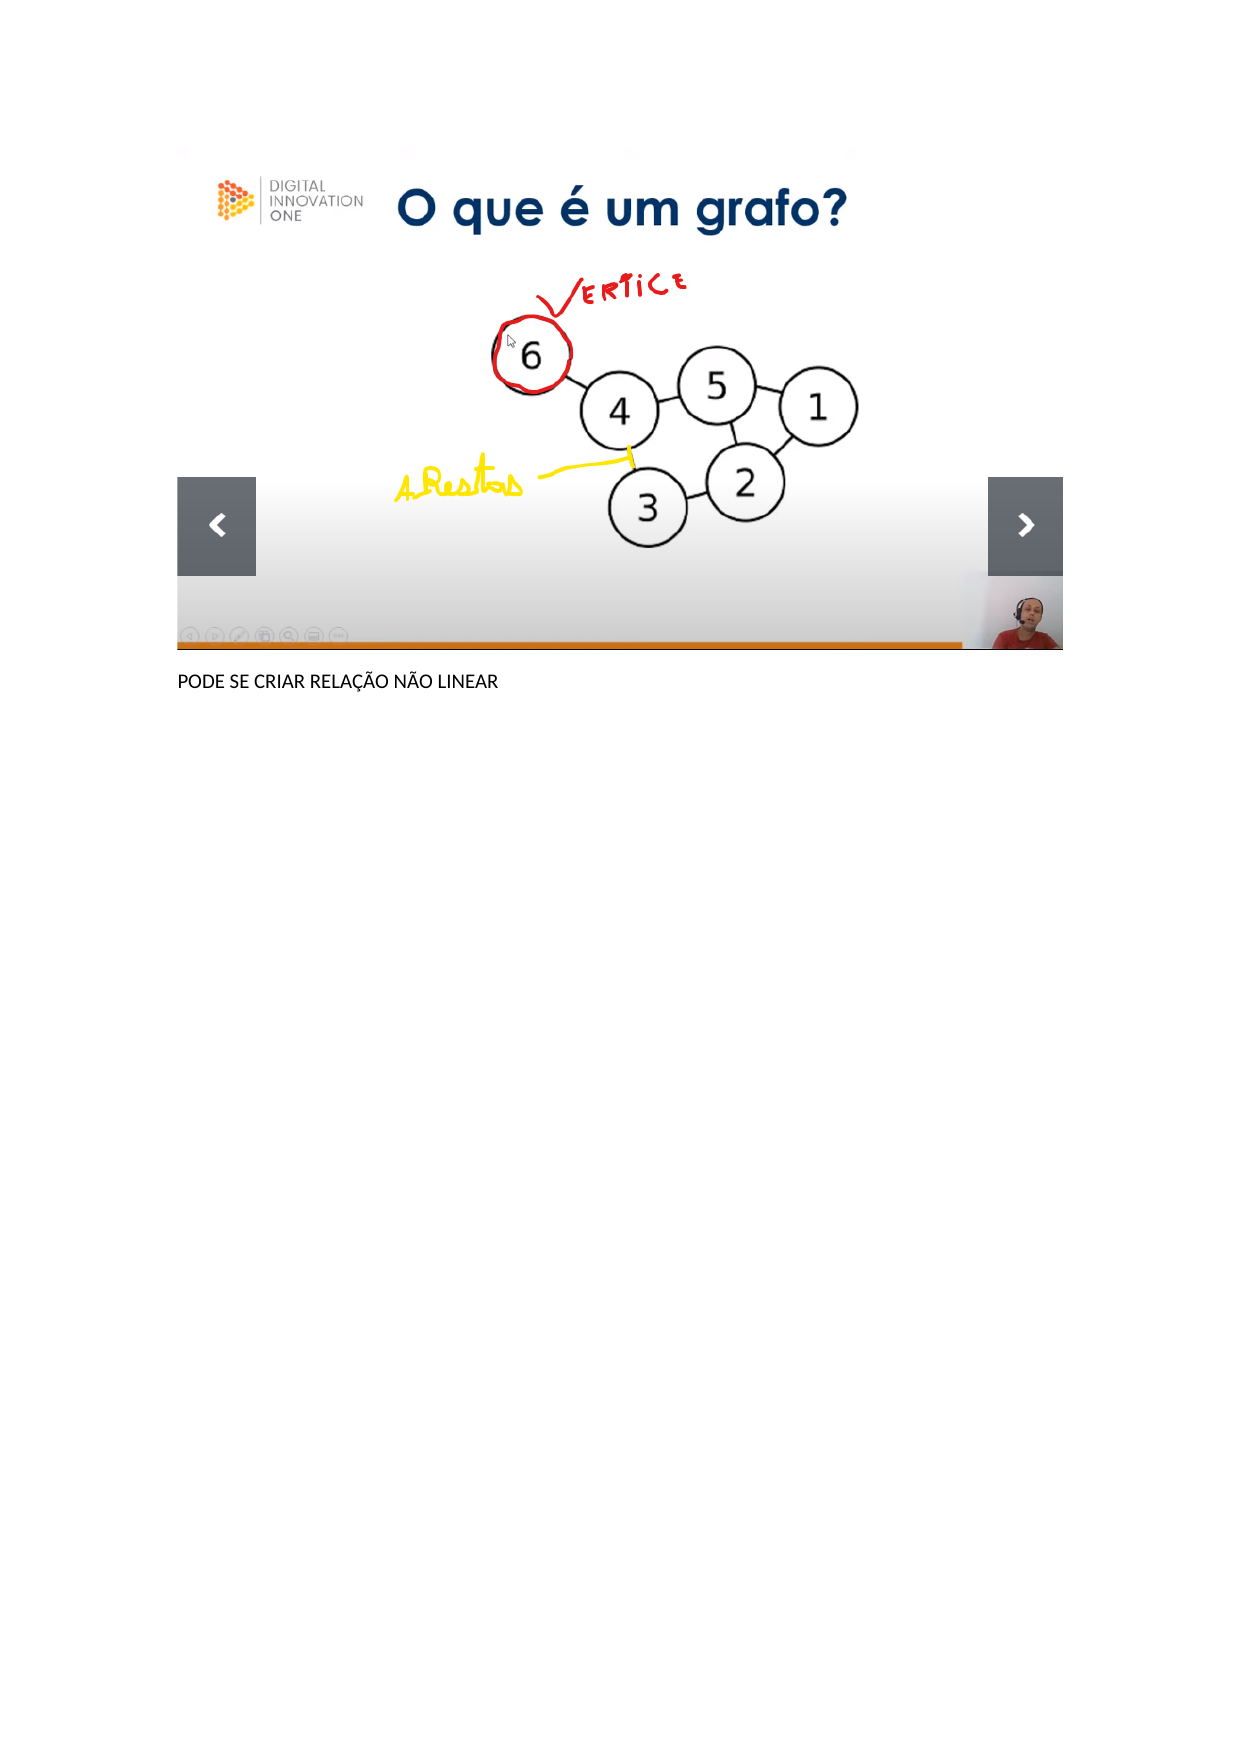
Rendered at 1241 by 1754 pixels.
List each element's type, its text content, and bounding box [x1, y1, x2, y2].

picture [177, 147, 1063, 650]
text PODE SE CRIAR RELAÇÃO NÃO LINEAR [177, 668, 1063, 694]
